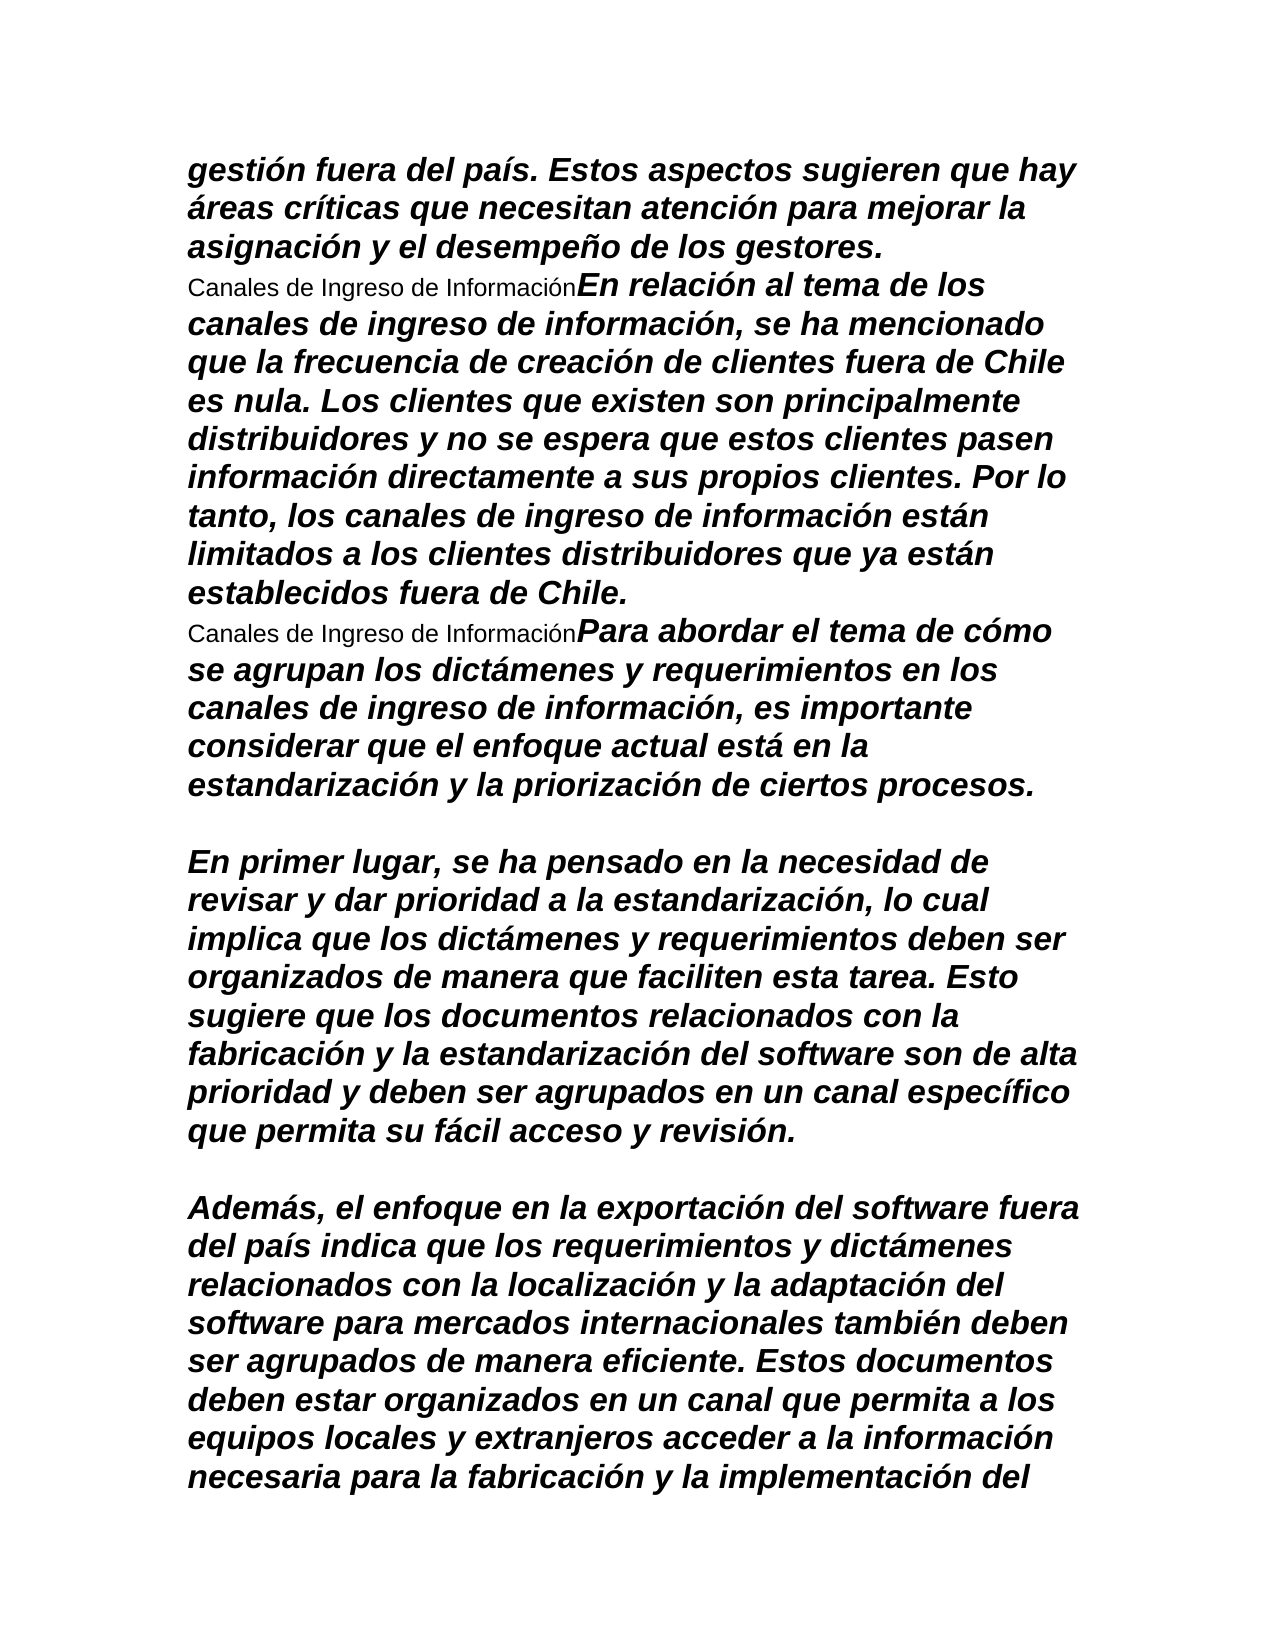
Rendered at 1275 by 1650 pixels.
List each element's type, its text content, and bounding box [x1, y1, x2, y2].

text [187, 611, 1087, 1495]
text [187, 150, 1087, 265]
text Canales de Ingreso de InformaciónEn relación al tema de los canales de ingreso de información, se ha mencionado que la frecuencia de creación de clientes fuera de Chile es nula. Los clientes que existen son principalmente distribuidores y no se espera que estos clientes pasen información directamente a sus propios clientes. Por lo tanto, los canales de ingreso de información están limitados a los clientes distribuidores que ya están establecidos fuera de Chile. [187, 265, 1087, 611]
